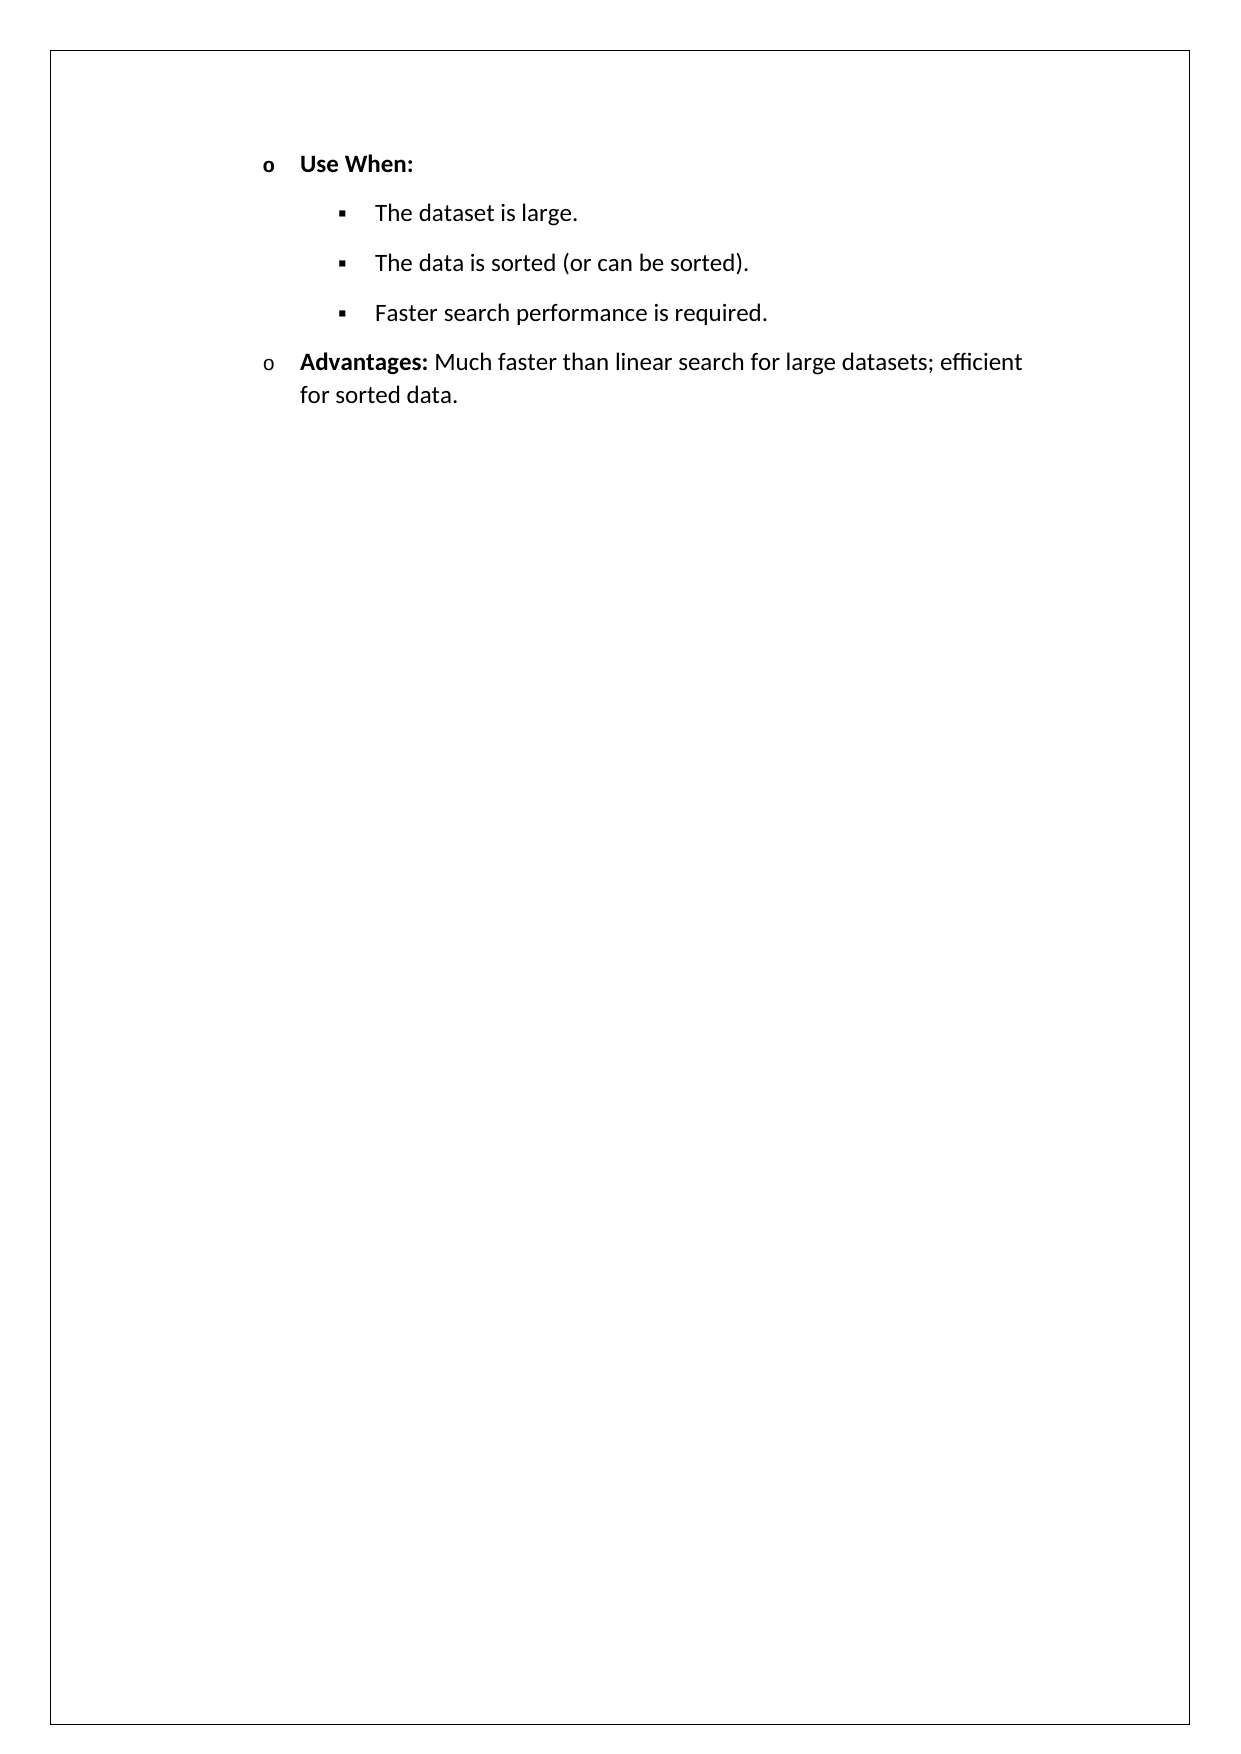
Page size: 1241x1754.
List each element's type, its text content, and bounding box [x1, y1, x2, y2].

list Advantages: Much faster than linear search for large datasets; efficient for sorted data. [262, 347, 1053, 409]
list The data is sorted (or can be sorted). [337, 247, 1101, 278]
list Faster search performance is required. [337, 297, 1101, 327]
list Use When: [262, 148, 1101, 178]
list The dataset is large. [337, 197, 1101, 228]
